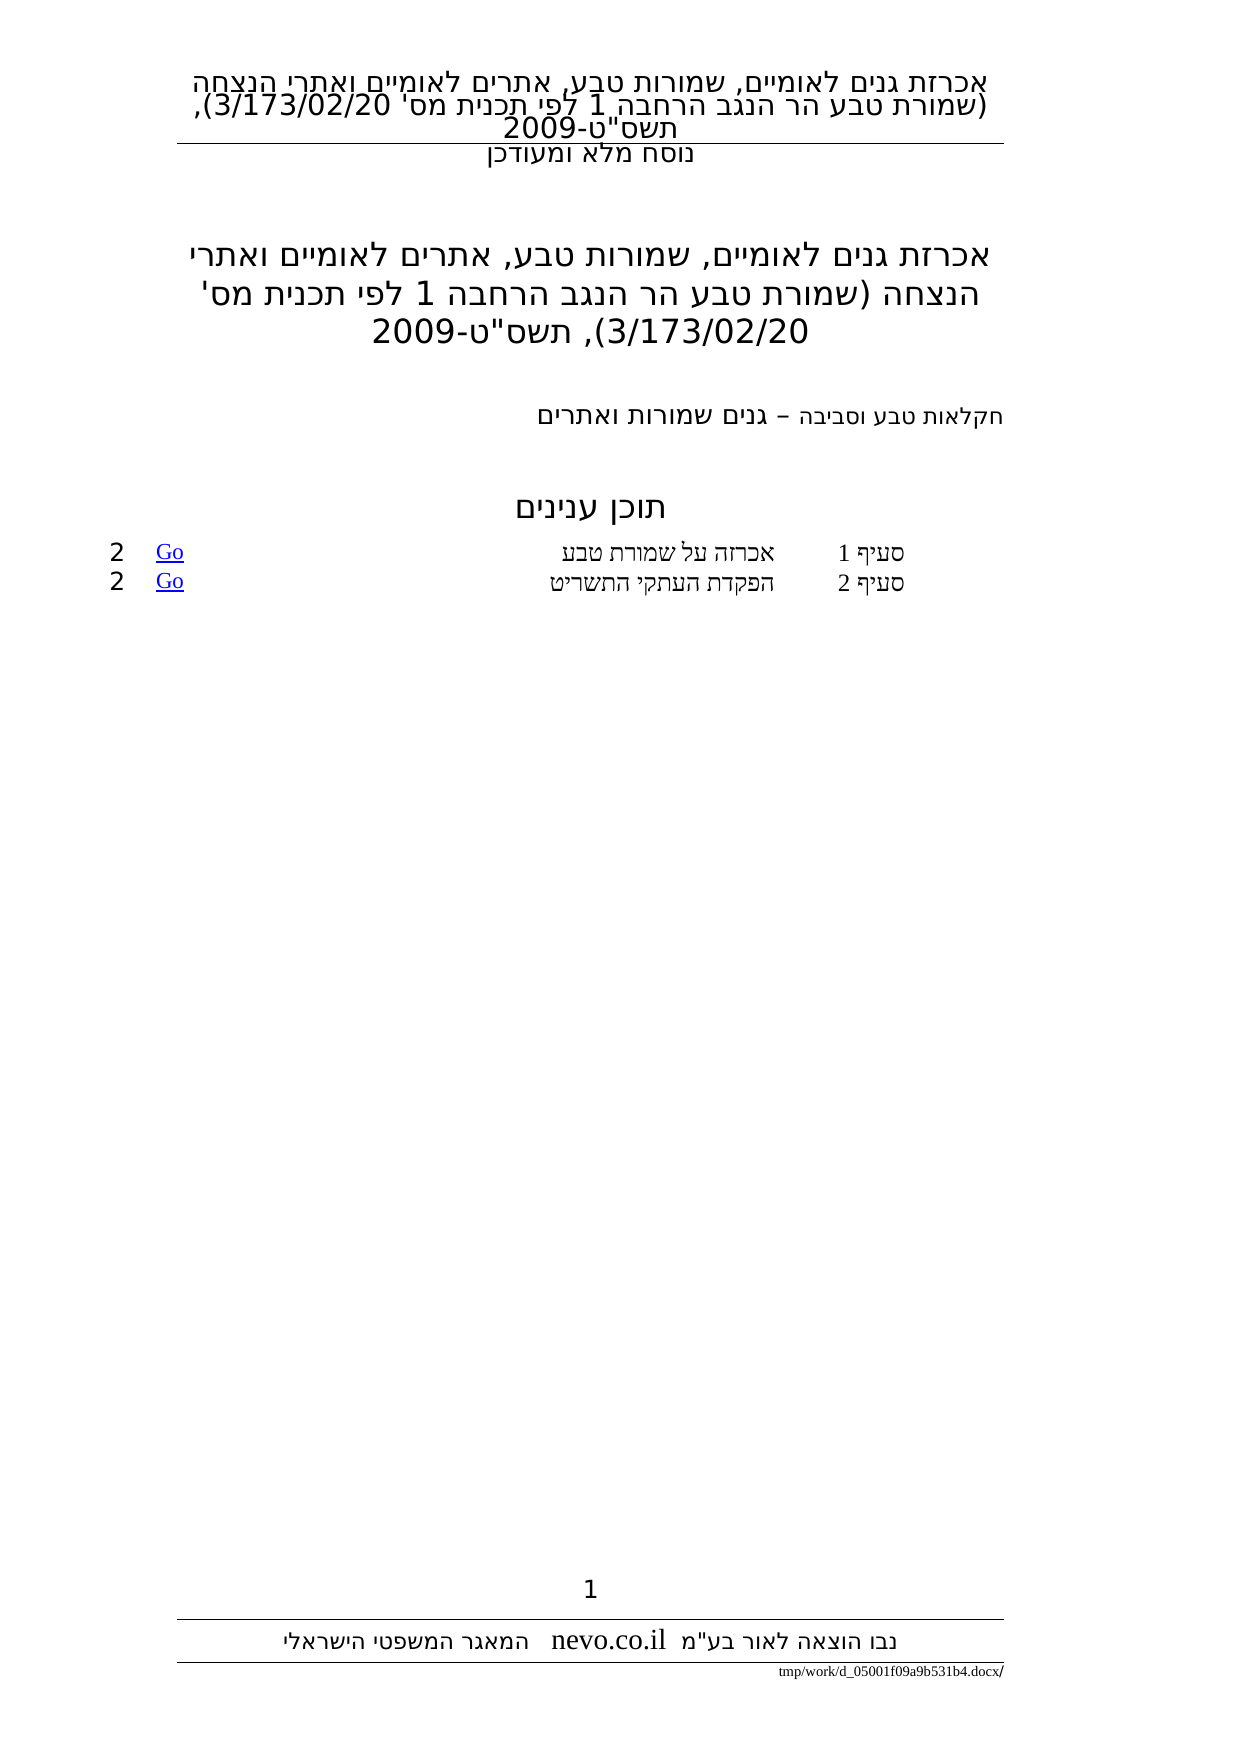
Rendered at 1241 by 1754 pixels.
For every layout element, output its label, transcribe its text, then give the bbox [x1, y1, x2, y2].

table_header סעיף 1 [786, 539, 916, 568]
table_header אכרזה על שמורת טבע [195, 539, 786, 568]
text אכרזת גנים לאומיים, שמורות טבע, אתרים לאומיים ואתרי הנצחה (שמורת טבע הר הנגב הרחבה 1 לפי תכנית מס' 3/173/02/20), תשס"ט-2009 [177, 235, 1004, 352]
text תוכן ענינים [177, 487, 1004, 526]
text חקלאות טבע וסביבה – גנים שמורות ואתרים [59, 399, 1004, 431]
table_cell Go [136, 568, 195, 597]
table_header 2 [48, 539, 136, 568]
table_header Go [136, 539, 195, 568]
table_cell 2 [48, 568, 136, 597]
table_cell הפקדת העתקי התשריט [195, 568, 786, 597]
table_cell סעיף 2 [786, 568, 916, 597]
